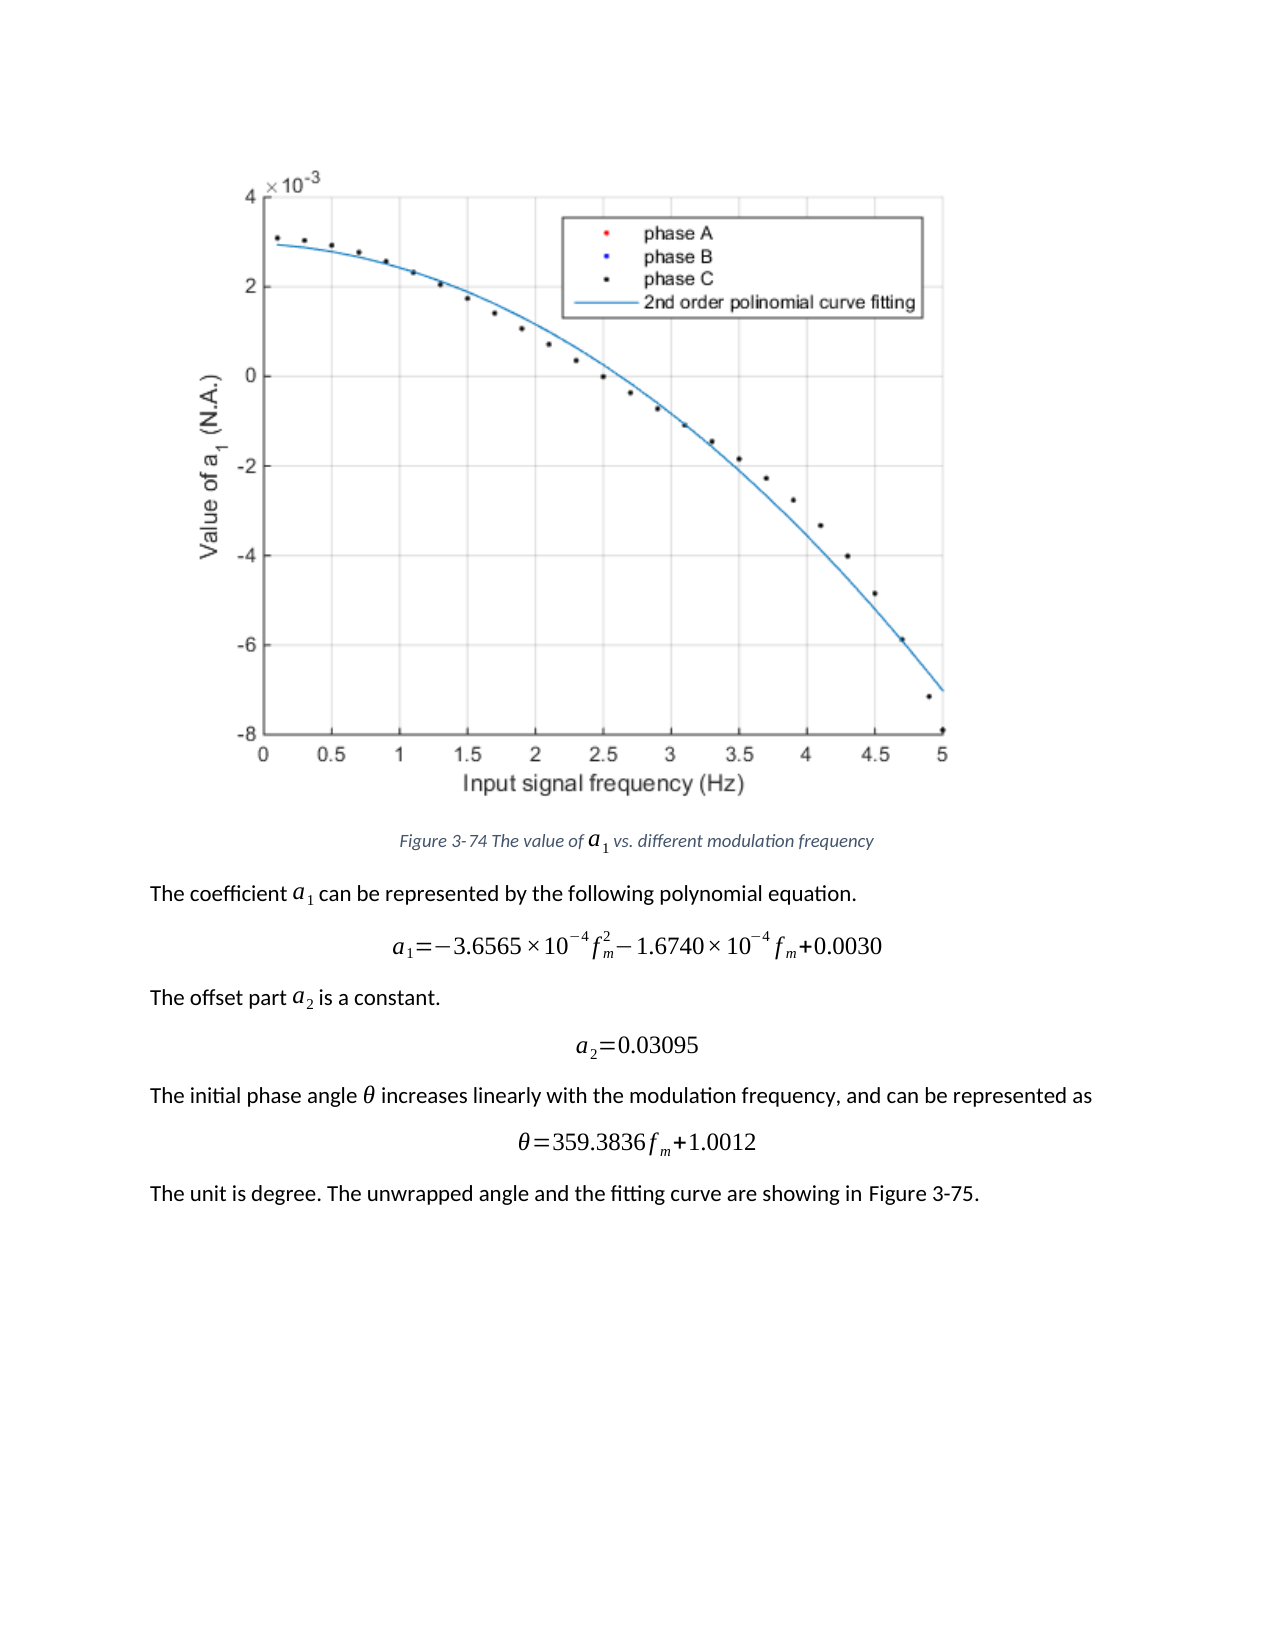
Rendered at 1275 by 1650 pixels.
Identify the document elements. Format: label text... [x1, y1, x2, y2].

text The offset part is a constant. [150, 981, 1125, 1013]
text The coefficient can be represented by the following polynomial equation. [150, 877, 1125, 909]
picture [150, 150, 1025, 807]
text The initial phase angle increases linearly with the modulation frequency, and can be represented as [150, 1082, 1125, 1110]
